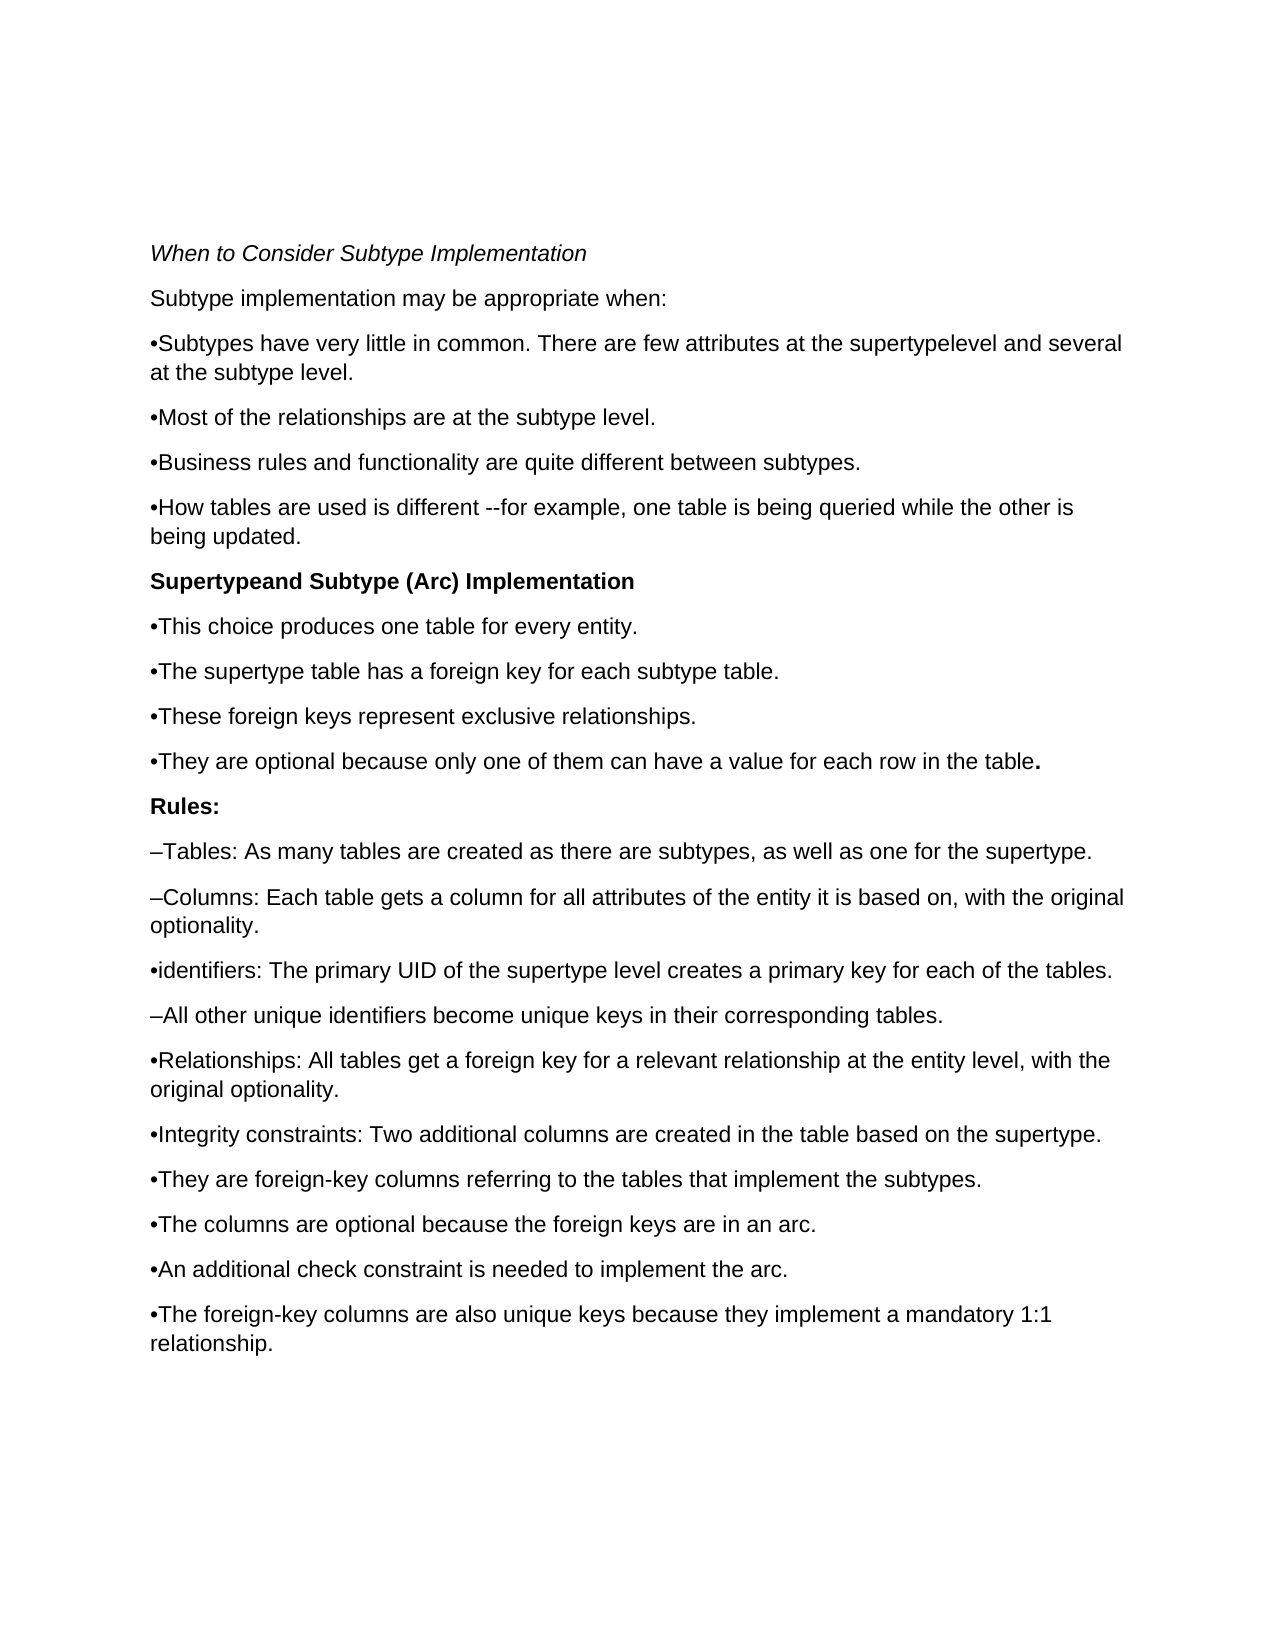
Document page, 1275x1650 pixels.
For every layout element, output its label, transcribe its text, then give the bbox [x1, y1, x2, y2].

text •These foreign keys represent exclusive relationships. [150, 703, 1125, 729]
text Subtype implementation may be appropriate when: [150, 285, 1125, 312]
text •They are foreign-key columns referring to the tables that implement the subtypes. [150, 1166, 1125, 1192]
text •Subtypes have very little in common. There are few attributes at the supertypelevel and several at the subtype level. [150, 330, 1125, 385]
text •Most of the relationships are at the subtype level. [150, 404, 1125, 430]
text •The supertype table has a foreign key for each subtype table. [150, 658, 1125, 684]
text •Relationships: All tables get a foreign key for a relevant relationship at the entity level, with the original optionality. [150, 1047, 1125, 1102]
text •identifiers: The primary UID of the supertype level creates a primary key for each of the tables. [150, 957, 1125, 983]
text When to Consider Subtype Implementation [150, 240, 1125, 267]
text •The columns are optional because the foreign keys are in an arc. [150, 1211, 1125, 1237]
text •Business rules and functionality are quite different between subtypes. [150, 449, 1125, 475]
text •An additional check constraint is needed to implement the arc. [150, 1256, 1125, 1282]
text •How tables are used is different --for example, one table is being queried while the other is being updated. [150, 494, 1125, 549]
text Rules: [150, 793, 1125, 819]
text •This choice produces one table for every entity. [150, 613, 1125, 639]
text –Columns: Each table gets a column for all attributes of the entity it is based on, with the original optionality. [150, 883, 1125, 938]
text •Integrity constraints: Two additional columns are created in the table based on the supertype. [150, 1121, 1125, 1147]
text •The foreign-key columns are also unique keys because they implement a mandatory 1:1 relationship. [150, 1301, 1125, 1356]
text –All other unique identifiers become unique keys in their corresponding tables. [150, 1002, 1125, 1028]
text Supertypeand Subtype (Arc) Implementation [150, 568, 1125, 594]
text –Tables: As many tables are created as there are subtypes, as well as one for the supertype. [150, 838, 1125, 865]
text •They are optional because only one of them can have a value for each row in the table. [150, 748, 1125, 774]
